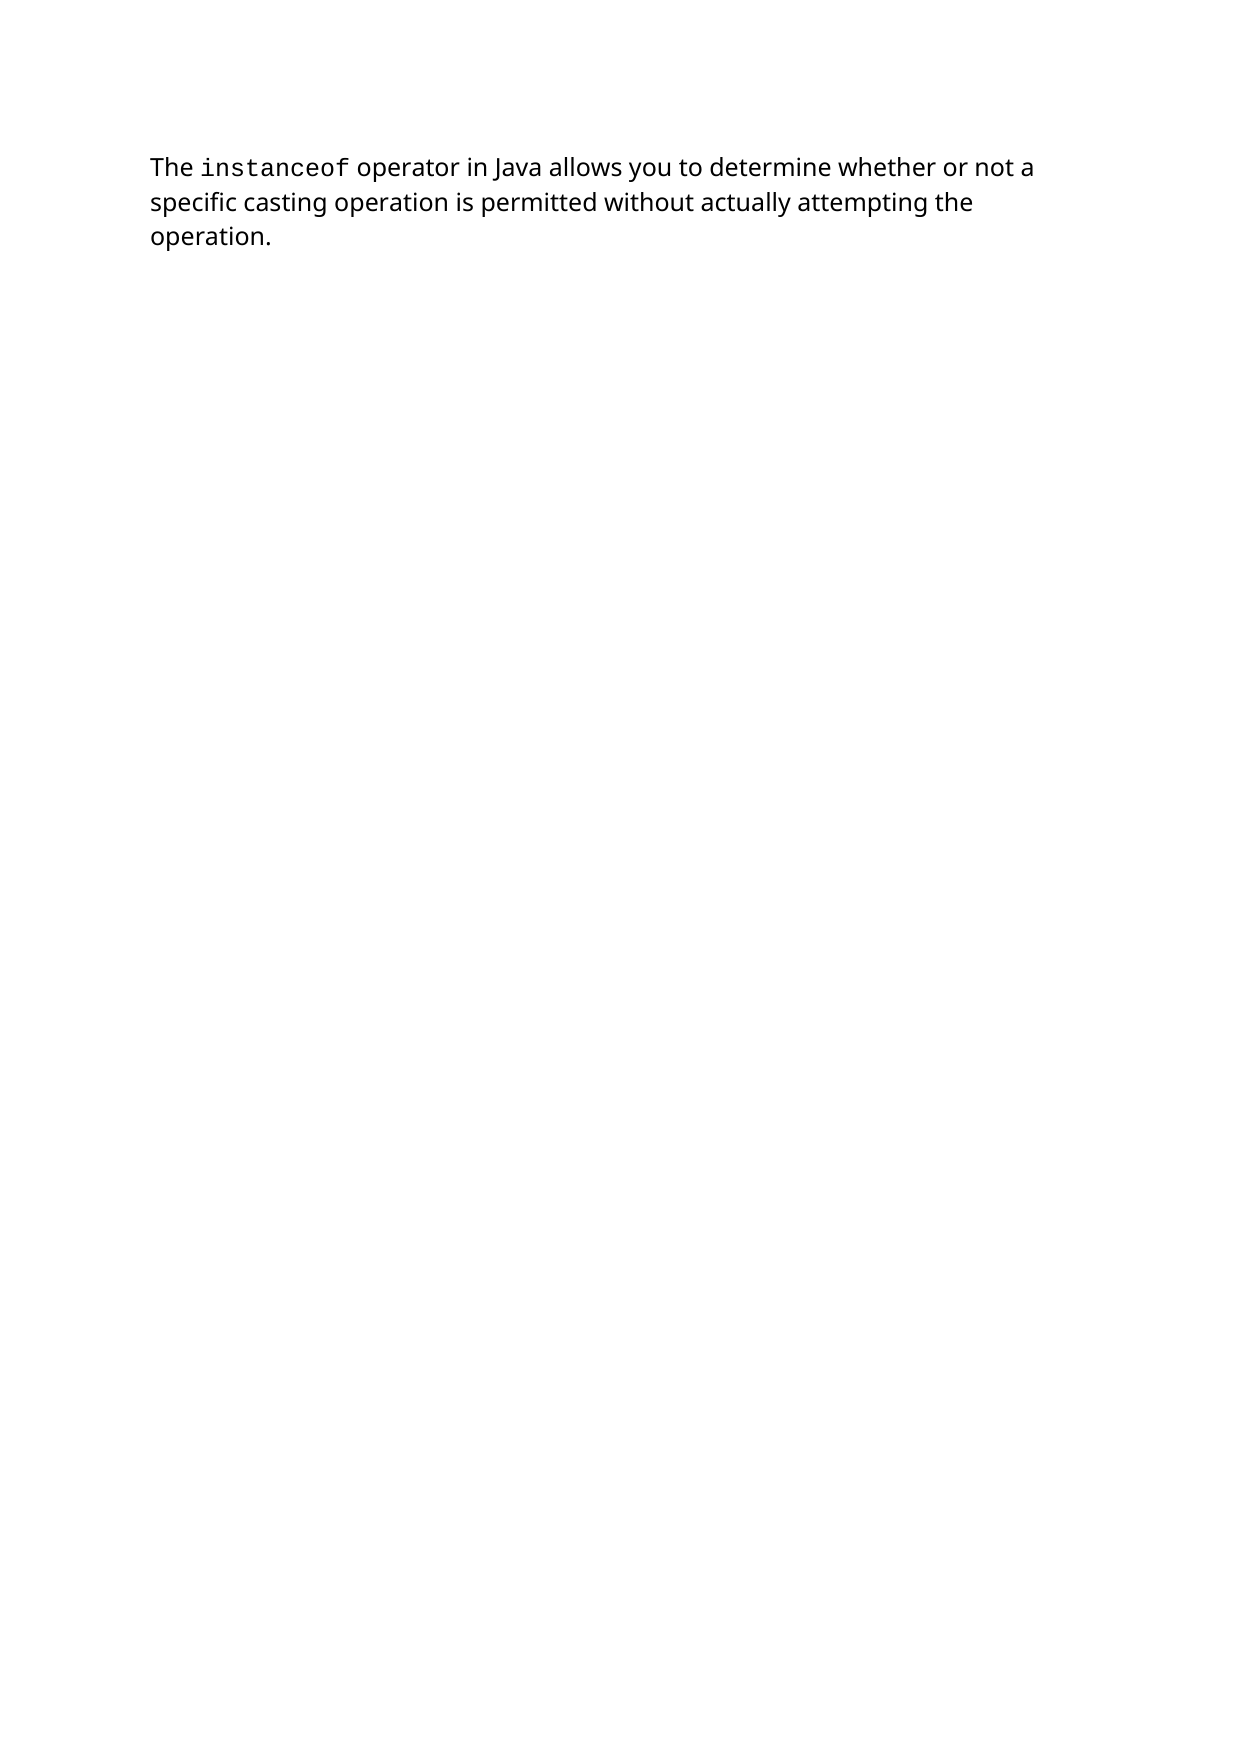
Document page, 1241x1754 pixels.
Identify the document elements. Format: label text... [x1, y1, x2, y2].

text The instanceof operator in Java allows you to determine whether or not a specific casting operation is permitted without actually attempting the operation. [150, 150, 1090, 252]
